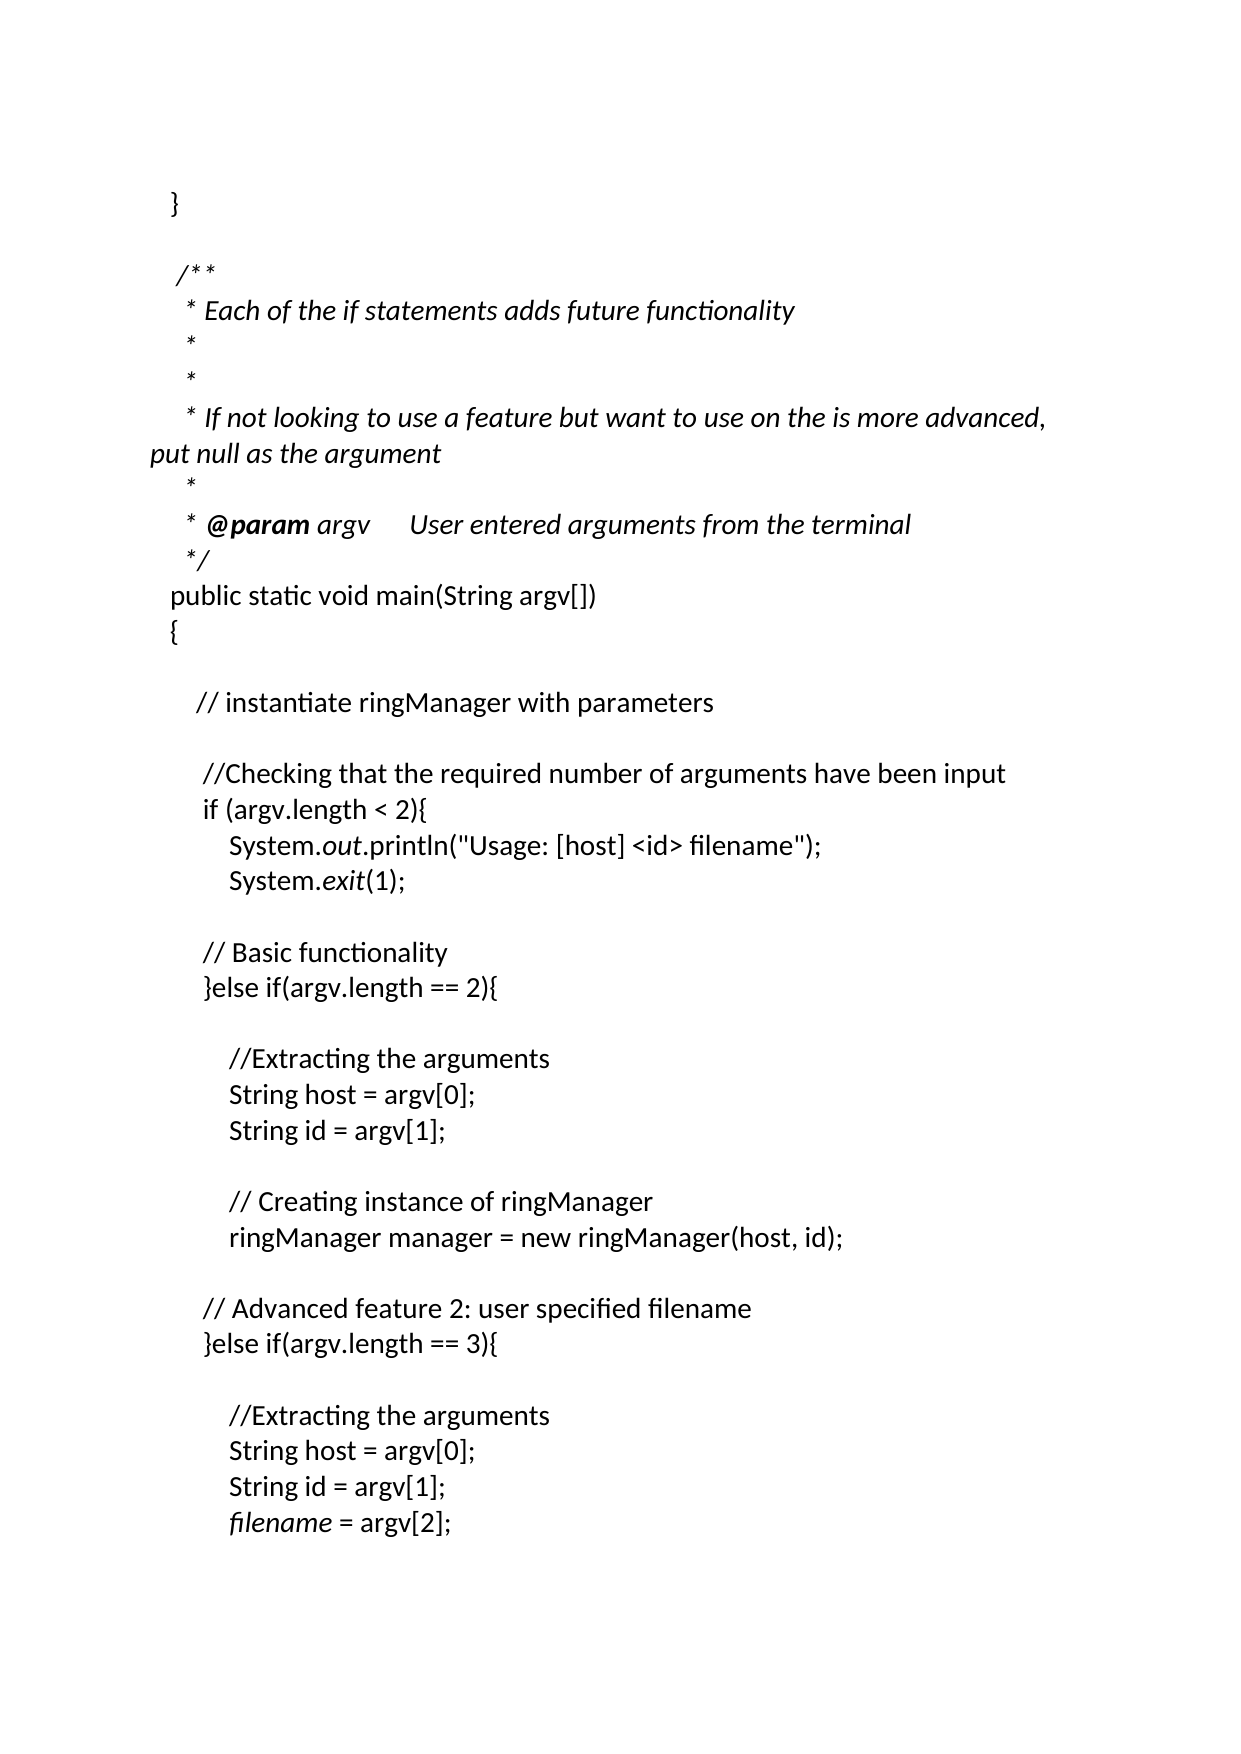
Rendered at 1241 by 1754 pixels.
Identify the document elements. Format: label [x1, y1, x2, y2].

text [150, 150, 1090, 1575]
